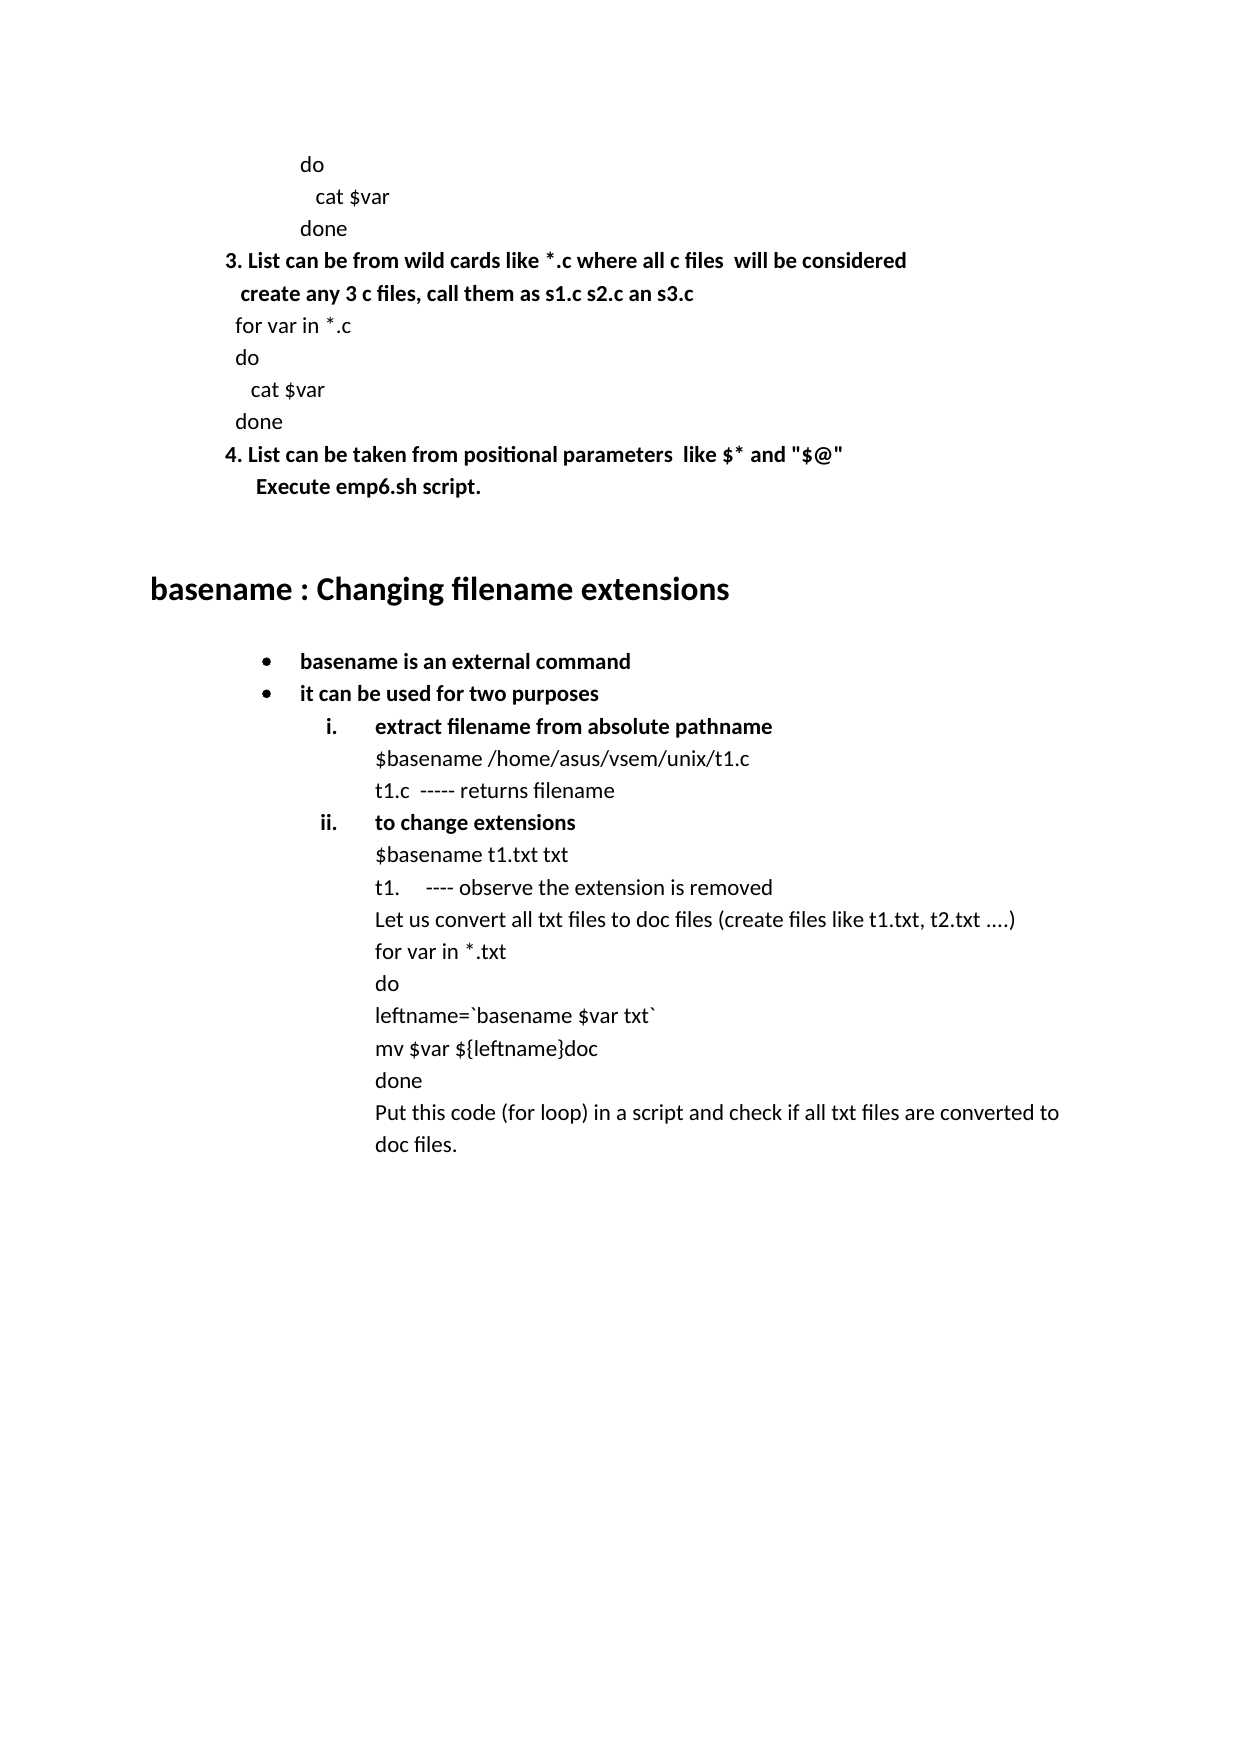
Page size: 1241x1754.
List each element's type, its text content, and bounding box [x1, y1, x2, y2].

list do [375, 969, 1090, 997]
list done [225, 407, 1090, 436]
list 4. List can be taken from positional parameters like $* and "$@" [225, 440, 1090, 468]
list extract filename from absolute pathname [337, 712, 1090, 740]
list leftname=`basename $var txt` [375, 1001, 1090, 1029]
list done [375, 1066, 1090, 1094]
list basename is an external command [262, 647, 1090, 675]
list do [225, 150, 1090, 178]
list do [225, 343, 1090, 371]
list cat $var [225, 375, 1090, 403]
list Put this code (for loop) in a script and check if all txt files are converted to doc files. [375, 1098, 1090, 1158]
list to change extensions [337, 808, 1090, 836]
list cat $var [225, 182, 1090, 210]
list create any 3 c files, call them as s1.c s2.c an s3.c [225, 279, 1090, 307]
list t1. ---- observe the extension is removed [375, 873, 1090, 901]
list basename : Changing filename extensions [150, 568, 1090, 609]
list $basename /home/asus/vsem/unix/t1.c [375, 744, 1090, 772]
list for var in *.txt [375, 937, 1090, 965]
list t1.c ----- returns filename [375, 776, 1090, 804]
list for var in *.c [225, 311, 1090, 339]
list it can be used for two purposes [262, 679, 1090, 708]
list Execute emp6.sh script. [225, 472, 1090, 500]
list mv $var ${leftname}doc [375, 1034, 1090, 1062]
list done [225, 214, 1090, 242]
list Let us convert all txt files to doc files (create files like t1.txt, t2.txt ....) [375, 905, 1090, 933]
list $basename t1.txt txt [375, 841, 1090, 868]
list 3. List can be from wild cards like *.c where all c files will be considered [225, 247, 1090, 274]
